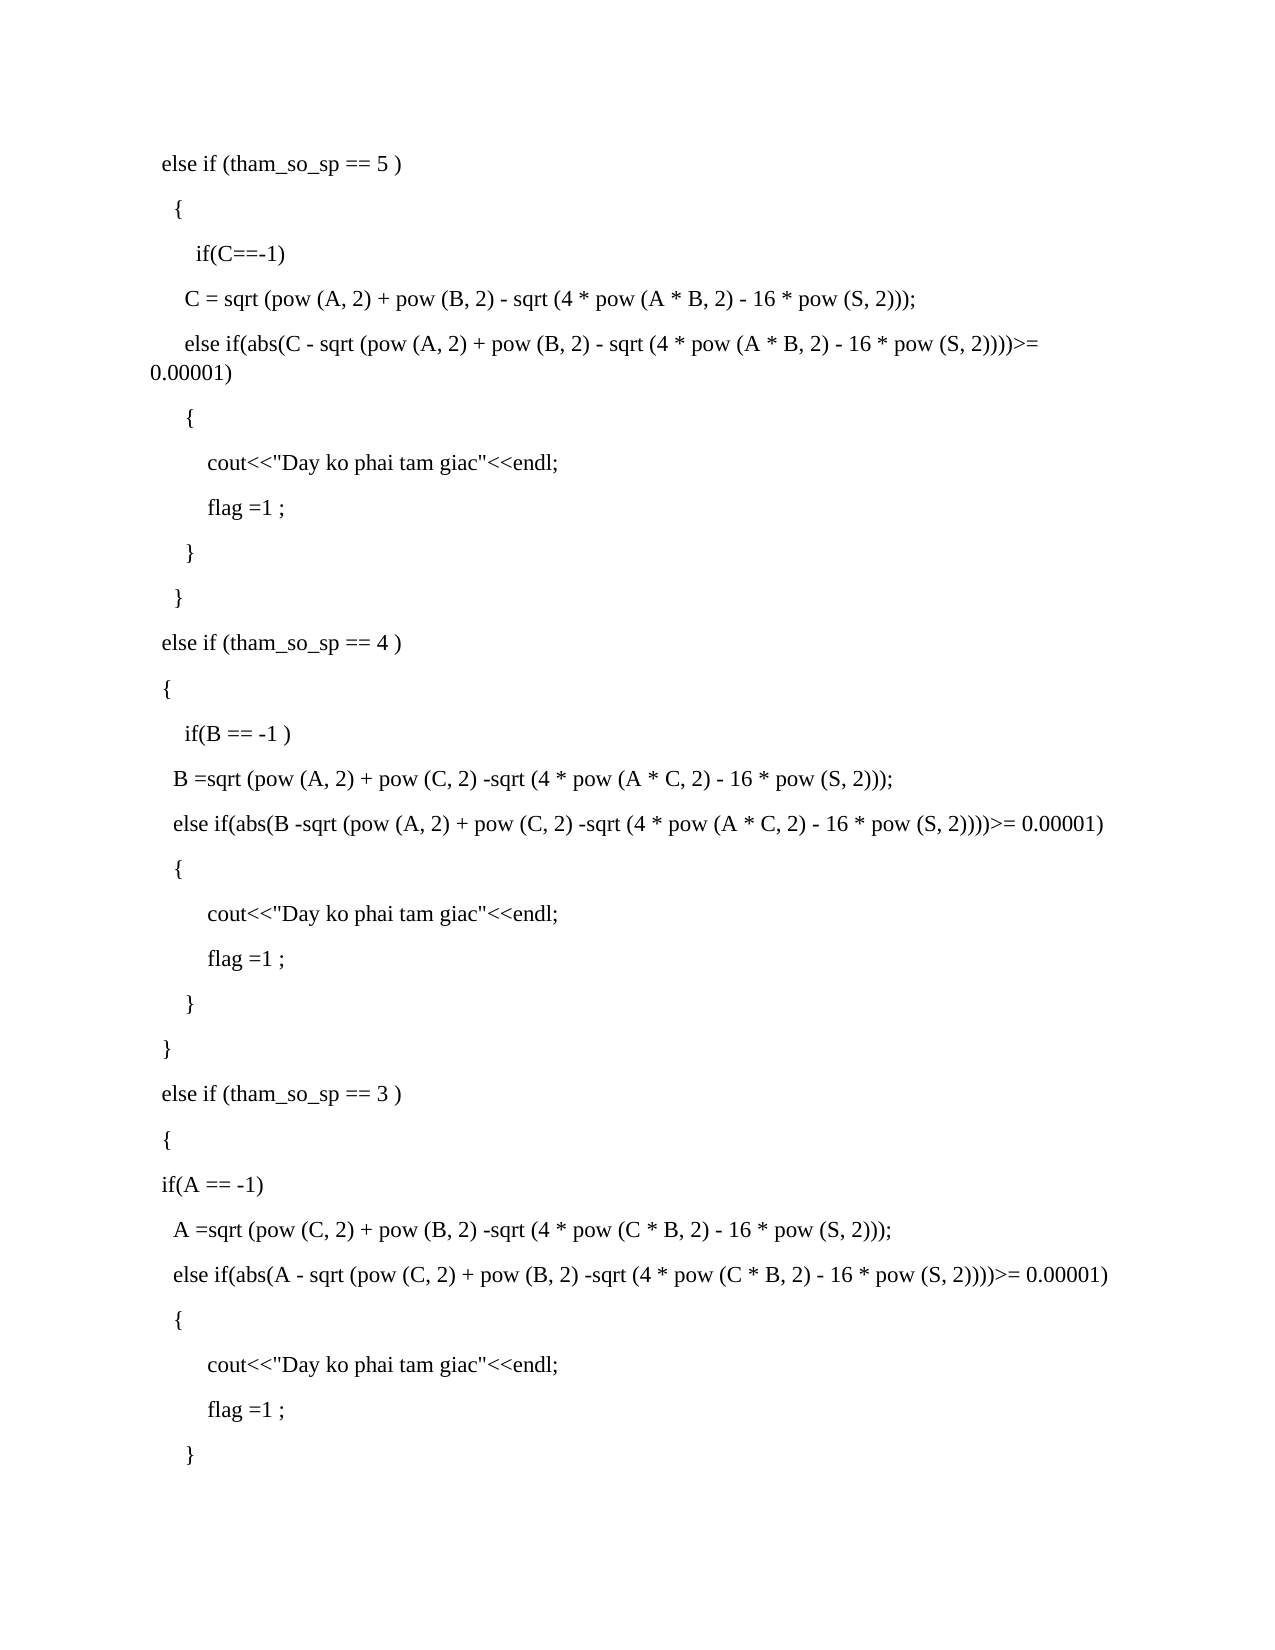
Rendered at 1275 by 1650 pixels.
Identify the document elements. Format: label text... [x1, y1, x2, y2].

text { [150, 1126, 1125, 1152]
text { [150, 1306, 1125, 1332]
text cout<<"Day ko phai tam giac"<<endl; [150, 1351, 1125, 1377]
text A =sqrt (pow (C, 2) + pow (B, 2) -sqrt (4 * pow (C * B, 2) - 16 * pow (S, 2))); [150, 1216, 1125, 1242]
text B =sqrt (pow (A, 2) + pow (C, 2) -sqrt (4 * pow (A * C, 2) - 16 * pow (S, 2))); [150, 765, 1125, 791]
text if(B == -1 ) [150, 720, 1125, 746]
text { [150, 674, 1125, 701]
text C = sqrt (pow (A, 2) + pow (B, 2) - sqrt (4 * pow (A * B, 2) - 16 * pow (S, 2))); [150, 285, 1125, 312]
text } [150, 1441, 1125, 1468]
text { [150, 195, 1125, 221]
text cout<<"Day ko phai tam giac"<<endl; [150, 900, 1125, 926]
text } [150, 539, 1125, 566]
text } [150, 1035, 1125, 1062]
text else if(abs(C - sqrt (pow (A, 2) + pow (B, 2) - sqrt (4 * pow (A * B, 2) - 16 * pow (S, 2))))>= 0.00001) [150, 330, 1125, 385]
text else if (tham_so_sp == 4 ) [150, 629, 1125, 656]
text flag =1 ; [150, 1396, 1125, 1423]
text else if (tham_so_sp == 3 ) [150, 1081, 1125, 1107]
text else if(abs(A - sqrt (pow (C, 2) + pow (B, 2) -sqrt (4 * pow (C * B, 2) - 16 * pow (S, 2))))>= 0.00001) [150, 1261, 1125, 1287]
text } [150, 584, 1125, 611]
text if(C==-1) [150, 240, 1125, 267]
text { [150, 404, 1125, 430]
text cout<<"Day ko phai tam giac"<<endl; [150, 449, 1125, 475]
text if(A == -1) [150, 1171, 1125, 1197]
text else if(abs(B -sqrt (pow (A, 2) + pow (C, 2) -sqrt (4 * pow (A * C, 2) - 16 * pow (S, 2))))>= 0.00001) [150, 810, 1125, 836]
text { [150, 855, 1125, 881]
text else if (tham_so_sp == 5 ) [150, 150, 1125, 176]
text flag =1 ; [150, 494, 1125, 521]
text } [150, 990, 1125, 1017]
text flag =1 ; [150, 945, 1125, 972]
